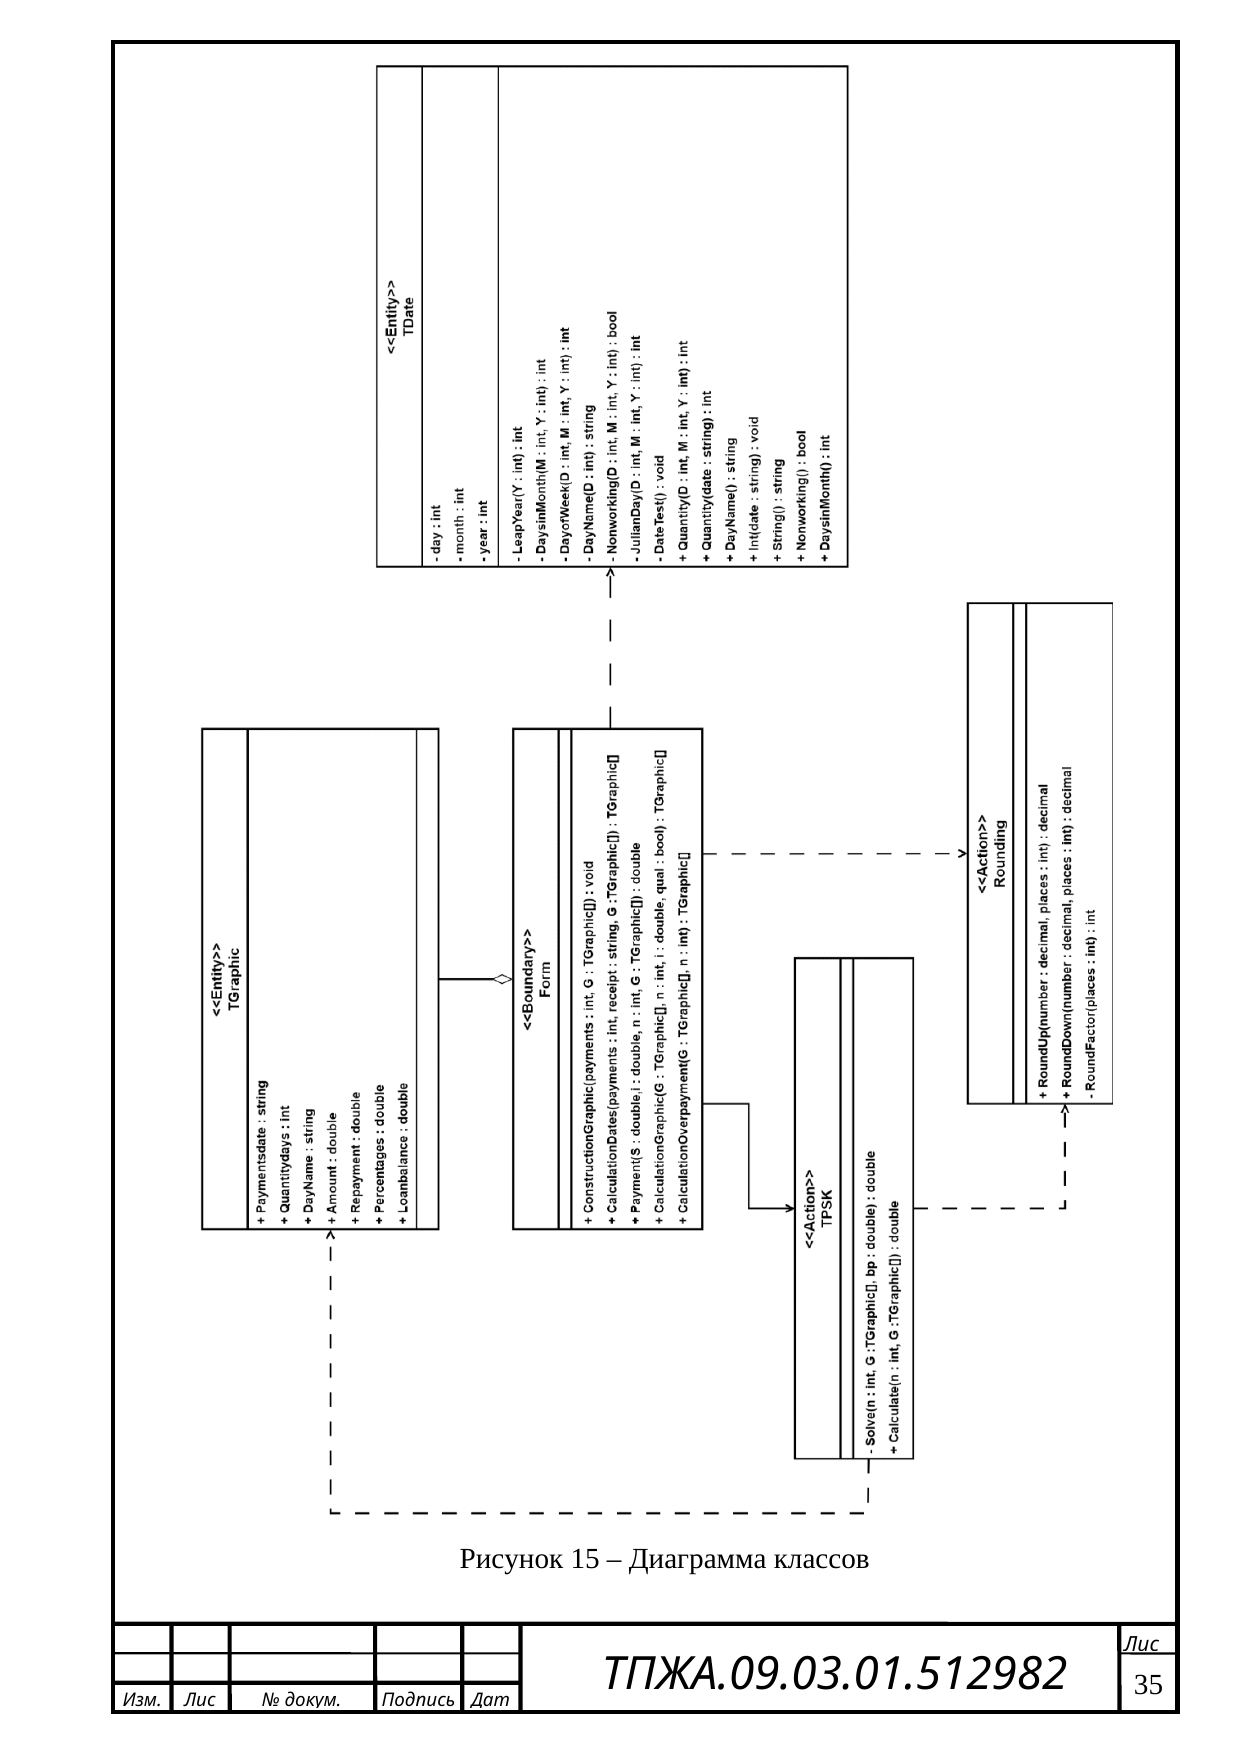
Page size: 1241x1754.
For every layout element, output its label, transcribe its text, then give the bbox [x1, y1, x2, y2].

picture [202, 66, 1113, 1520]
text Рисунок 15 – Диаграмма классов [177, 1541, 1152, 1574]
